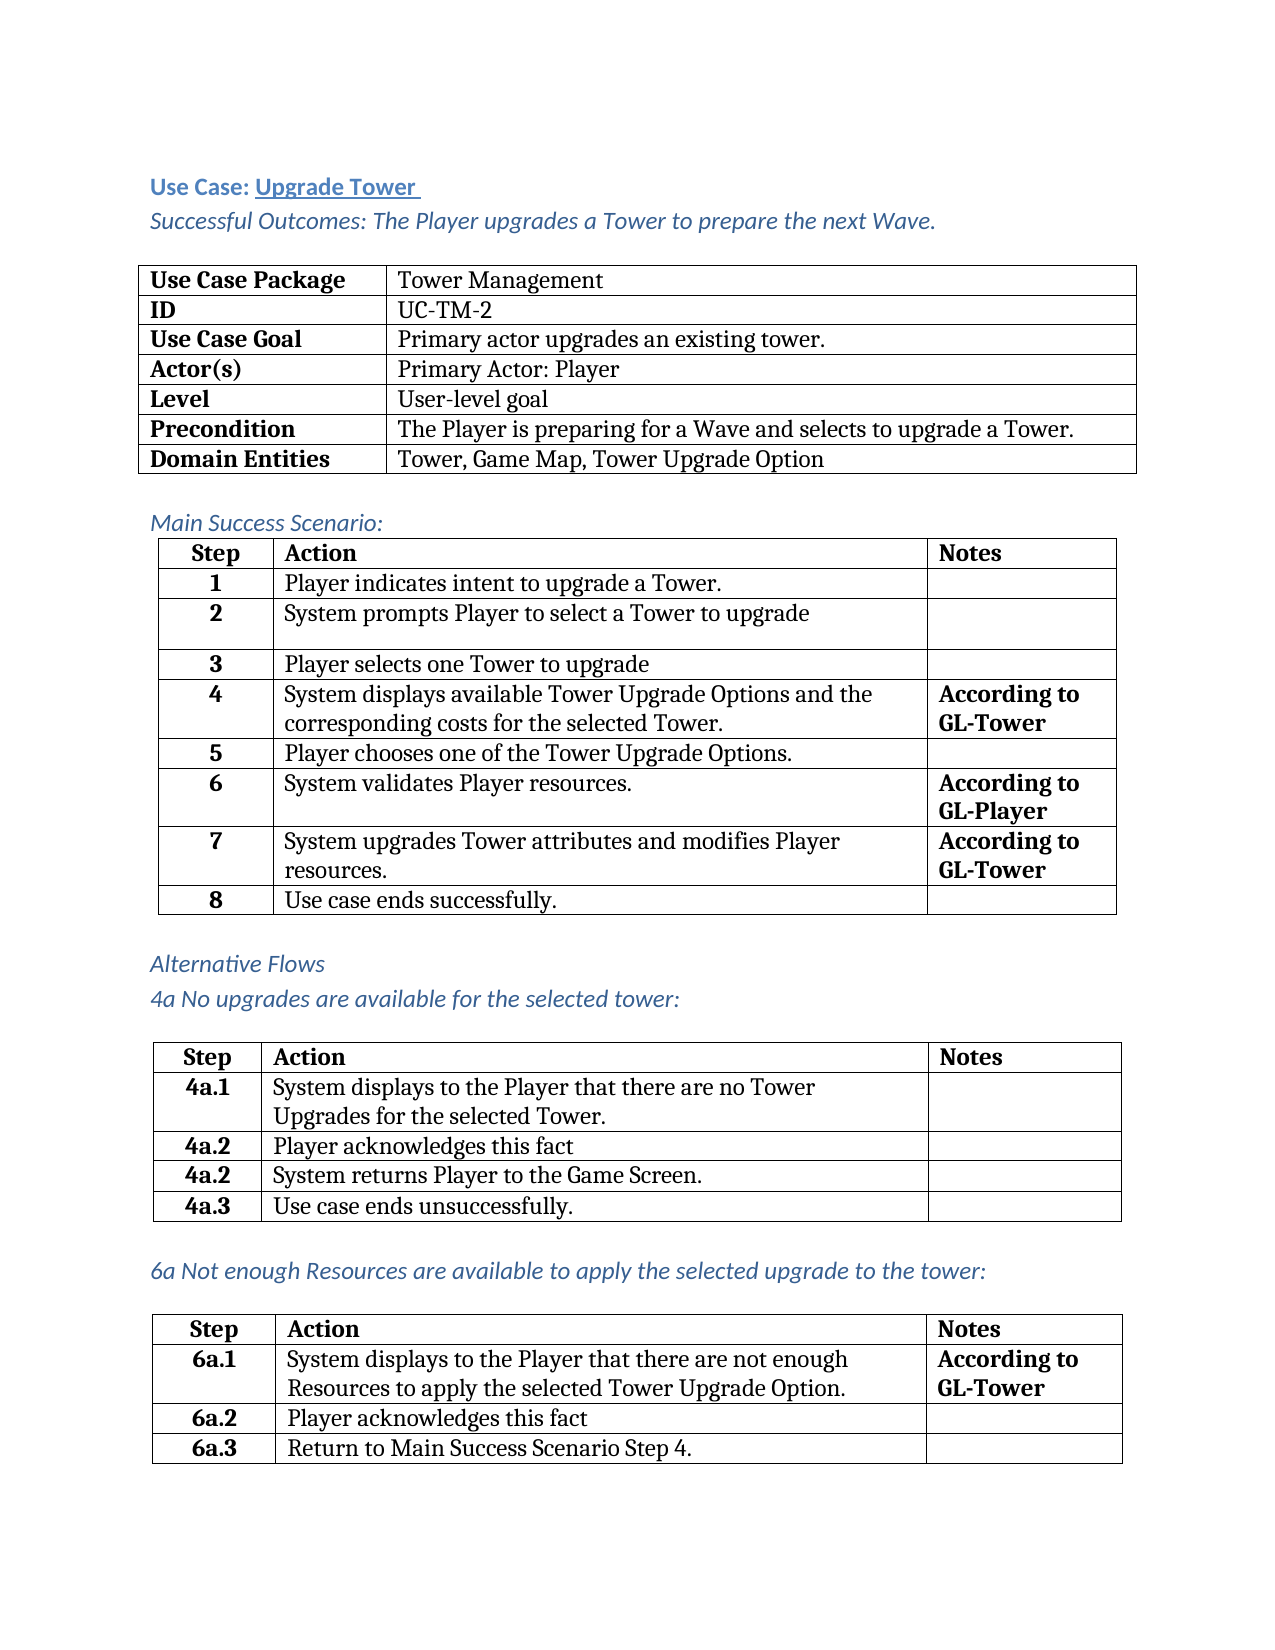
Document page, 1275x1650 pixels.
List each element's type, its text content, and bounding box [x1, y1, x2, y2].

table_cell [928, 569, 1116, 597]
subtitle Successful Outcomes: The Player upgrades a Tower to prepare the next Wave. [150, 206, 1125, 236]
subtitle Use Case: Upgrade Tower [150, 171, 1125, 201]
table_cell System prompts Player to select a Tower to upgrade [274, 599, 927, 649]
table_cell Return to Main Success Scenario Step 4. [276, 1434, 926, 1463]
table_cell 6a.1 [153, 1345, 275, 1403]
table_cell Use Case Goal [139, 325, 386, 354]
table_cell Player acknowledges this fact [262, 1132, 928, 1160]
table_cell Domain Entities [139, 445, 386, 473]
table_cell Use case ends successfully. [274, 886, 927, 914]
table_cell Player indicates intent to upgrade a Tower. [274, 569, 927, 597]
table_cell Precondition [139, 415, 386, 443]
table_cell Player chooses one of the Tower Upgrade Options. [274, 739, 927, 767]
table_cell 5 [159, 739, 273, 767]
table_cell [928, 886, 1116, 914]
table_cell [928, 650, 1116, 679]
table_cell System validates Player resources. [274, 769, 927, 826]
table_cell ID [139, 296, 386, 324]
table_cell [929, 1132, 1121, 1160]
table_cell Primary actor upgrades an existing tower. [387, 325, 1136, 354]
table_cell UC-TM-2 [387, 296, 1136, 324]
table_cell 8 [159, 886, 273, 914]
table_cell [929, 1192, 1121, 1221]
table_cell [929, 1073, 1121, 1131]
table_header Step [154, 1043, 261, 1072]
table_cell System displays available Tower Upgrade Options and the corresponding costs for the selected Tower. [274, 680, 927, 738]
table_header Notes [928, 539, 1116, 568]
table_cell 4a.1 [154, 1073, 261, 1131]
table_cell 1 [159, 569, 273, 597]
subtitle Main Success Scenario: [150, 507, 1125, 538]
table_header Use Case Package [139, 266, 386, 294]
table_cell 7 [159, 827, 273, 884]
table_cell System returns Player to the Game Screen. [262, 1161, 928, 1191]
table_cell 4a.3 [154, 1192, 261, 1221]
table_header Step [153, 1315, 275, 1344]
table_cell Tower, Game Map, Tower Upgrade Option [387, 445, 1136, 473]
table_cell 4a.2 [154, 1161, 261, 1191]
table_header Notes [927, 1315, 1122, 1344]
table_header Action [276, 1315, 926, 1344]
table_cell [928, 739, 1116, 767]
table_cell 4a.2 [154, 1132, 261, 1160]
table_cell Player selects one Tower to upgrade [274, 650, 927, 679]
table_cell Primary Actor: Player [387, 355, 1136, 384]
table_cell [928, 599, 1116, 649]
table_header Action [262, 1043, 928, 1072]
table_cell 6a.2 [153, 1404, 275, 1433]
table_cell 6a.3 [153, 1434, 275, 1463]
table_header Tower Management [387, 266, 1136, 294]
table_cell [927, 1434, 1122, 1463]
table_cell Player acknowledges this fact [276, 1404, 926, 1433]
table_cell The Player is preparing for a Wave and selects to upgrade a Tower. [387, 415, 1136, 443]
table_cell 4 [159, 680, 273, 738]
table_cell According to GL-Tower [928, 680, 1116, 738]
subtitle 4a No upgrades are available for the selected tower: [150, 983, 1125, 1013]
table_cell According to GL-Tower [928, 827, 1116, 884]
table_header Notes [929, 1043, 1121, 1072]
table_cell 6 [159, 769, 273, 826]
table_cell [929, 1161, 1121, 1191]
table_cell Use case ends unsuccessfully. [262, 1192, 928, 1221]
table_header Step [159, 539, 273, 568]
table_cell Level [139, 385, 386, 414]
table_cell Actor(s) [139, 355, 386, 384]
table_header Action [274, 539, 927, 568]
subtitle 6a Not enough Resources are available to apply the selected upgrade to the tower: [150, 1255, 1125, 1286]
table_cell System displays to the Player that there are no Tower Upgrades for the selected Tower. [262, 1073, 928, 1131]
subtitle Alternative Flows [150, 948, 1125, 979]
table_cell According to GL-Player [928, 769, 1116, 826]
table_cell System displays to the Player that there are not enough Resources to apply the selected Tower Upgrade Option. [276, 1345, 926, 1403]
table_cell 3 [159, 650, 273, 679]
table_cell [927, 1404, 1122, 1433]
table_cell 2 [159, 599, 273, 649]
table_cell System upgrades Tower attributes and modifies Player resources. [274, 827, 927, 884]
table_cell According to GL-Tower [927, 1345, 1122, 1403]
table_cell User-level goal [387, 385, 1136, 414]
